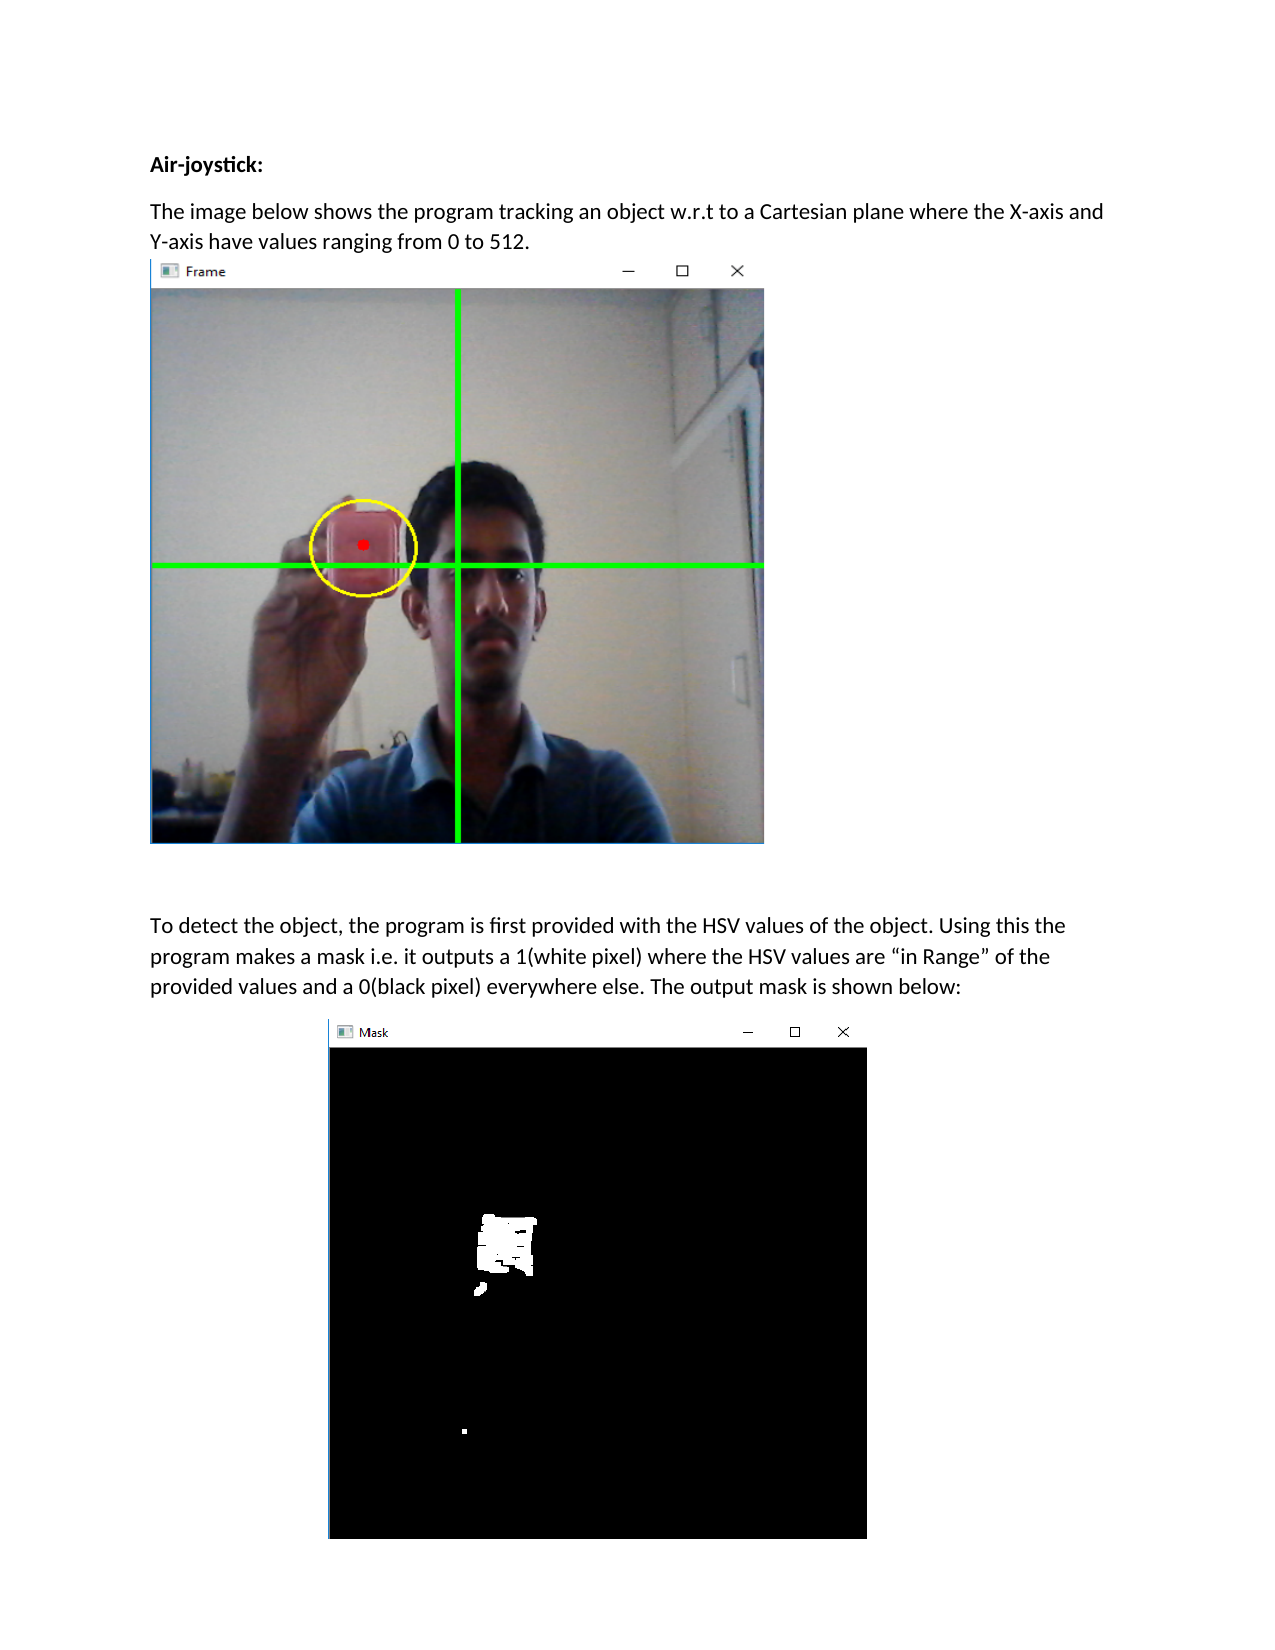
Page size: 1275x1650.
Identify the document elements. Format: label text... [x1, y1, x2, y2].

text Air-joystick: [150, 150, 1125, 178]
text The image below shows the program tracking an object w.r.t to a Cartesian plane where the X-axis and Y-axis have values ranging from 0 to 512. [150, 197, 1125, 255]
text To detect the object, the program is first provided with the HSV values of the object. Using this the program makes a mask i.e. it outputs a 1(white pixel) where the HSV values are “in Range” of the provided values and a 0(black pixel) everywhere else. The output mask is shown below: [150, 912, 1125, 1000]
picture [328, 1019, 867, 1539]
picture [150, 259, 765, 844]
